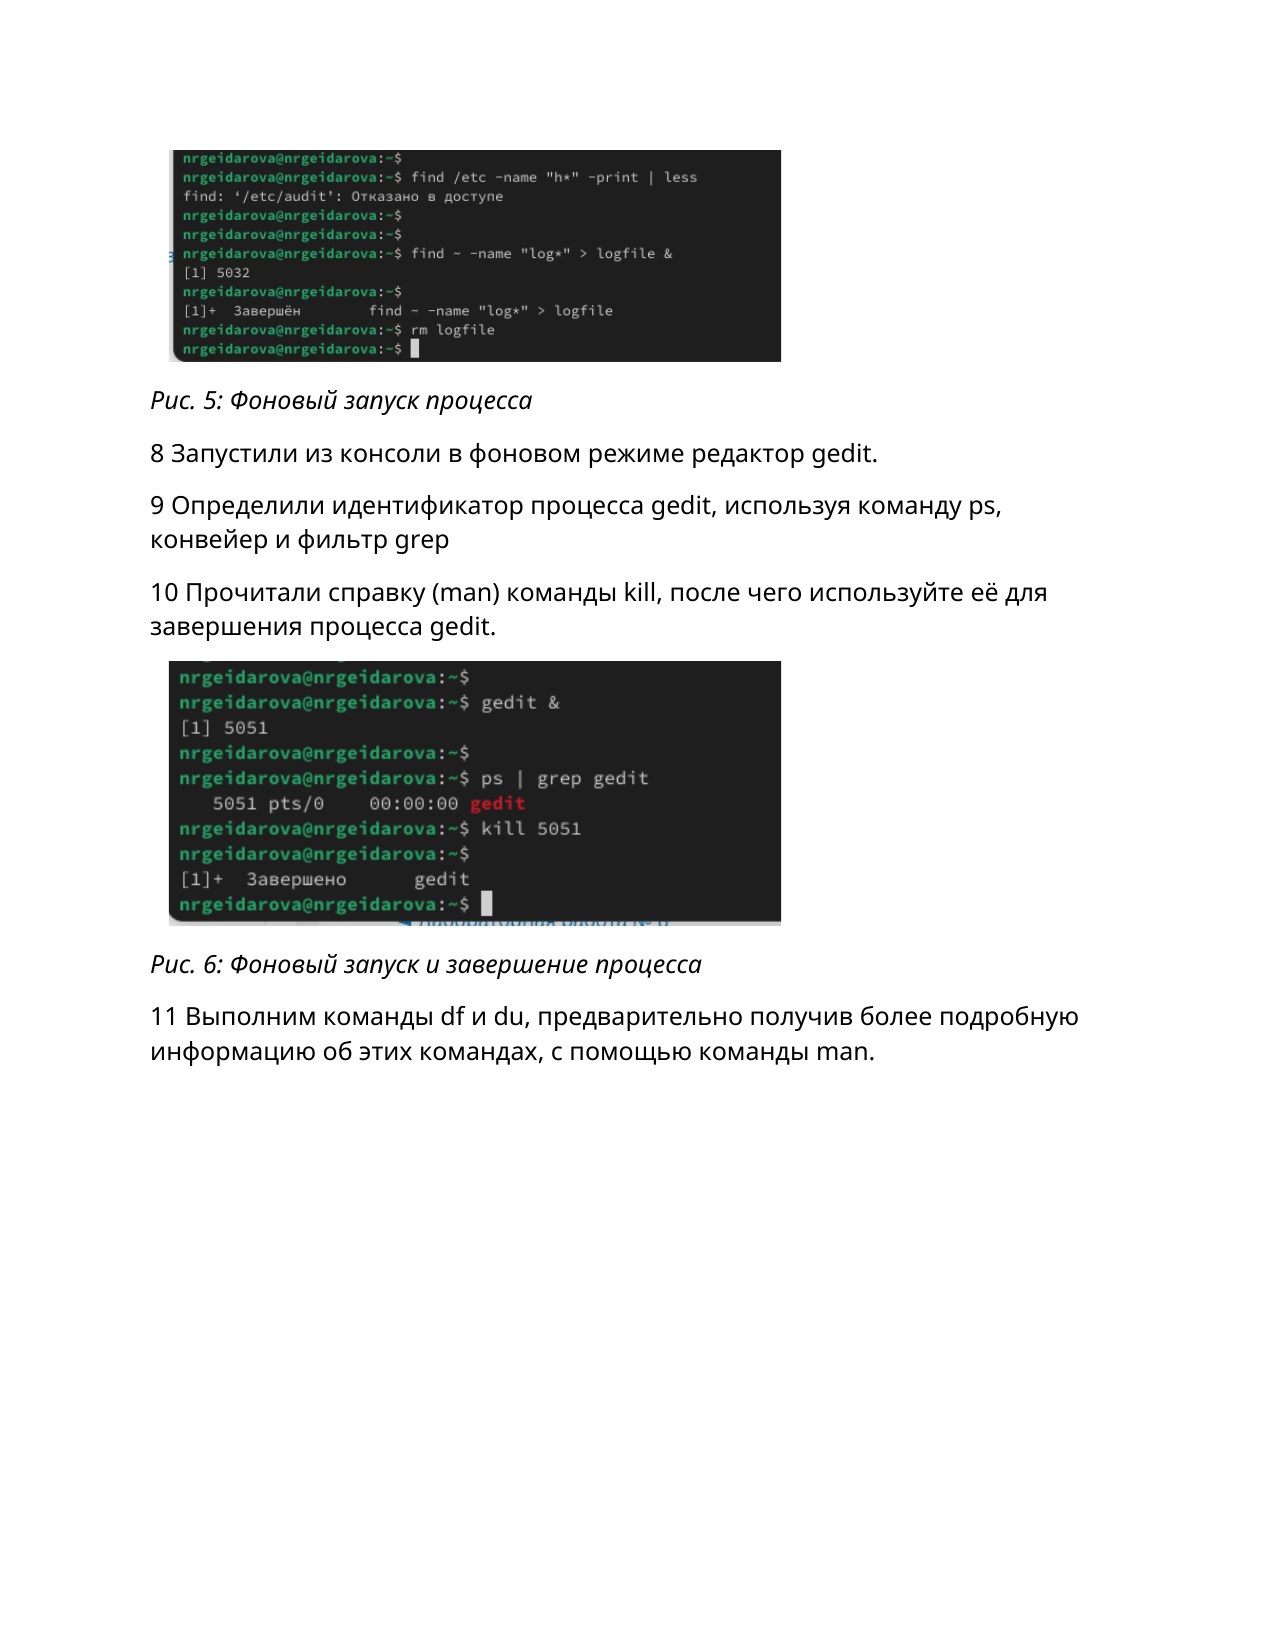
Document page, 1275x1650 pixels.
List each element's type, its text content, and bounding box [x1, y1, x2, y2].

text Рис. 6: Фоновый запуск и завершение процесса [150, 946, 1125, 980]
picture [168, 661, 782, 926]
text 8 Запустили из консоли в фоновом режиме редактор gedit. [150, 435, 1125, 469]
text 11 Выполним команды df и du, предварительно получив более подробную информацию об этих командах, с помощью команды man. [150, 999, 1125, 1067]
picture [168, 150, 782, 362]
text 9 Определили идентификатор процесса gedit, используя команду ps, конвейер и фильтр grep [150, 488, 1125, 556]
text 10 Прочитали справку (man) команды kill, после чего используйте её для завершения процесса gedit. [150, 575, 1125, 643]
text Рис. 5: Фоновый запуск процесса [150, 382, 1125, 416]
